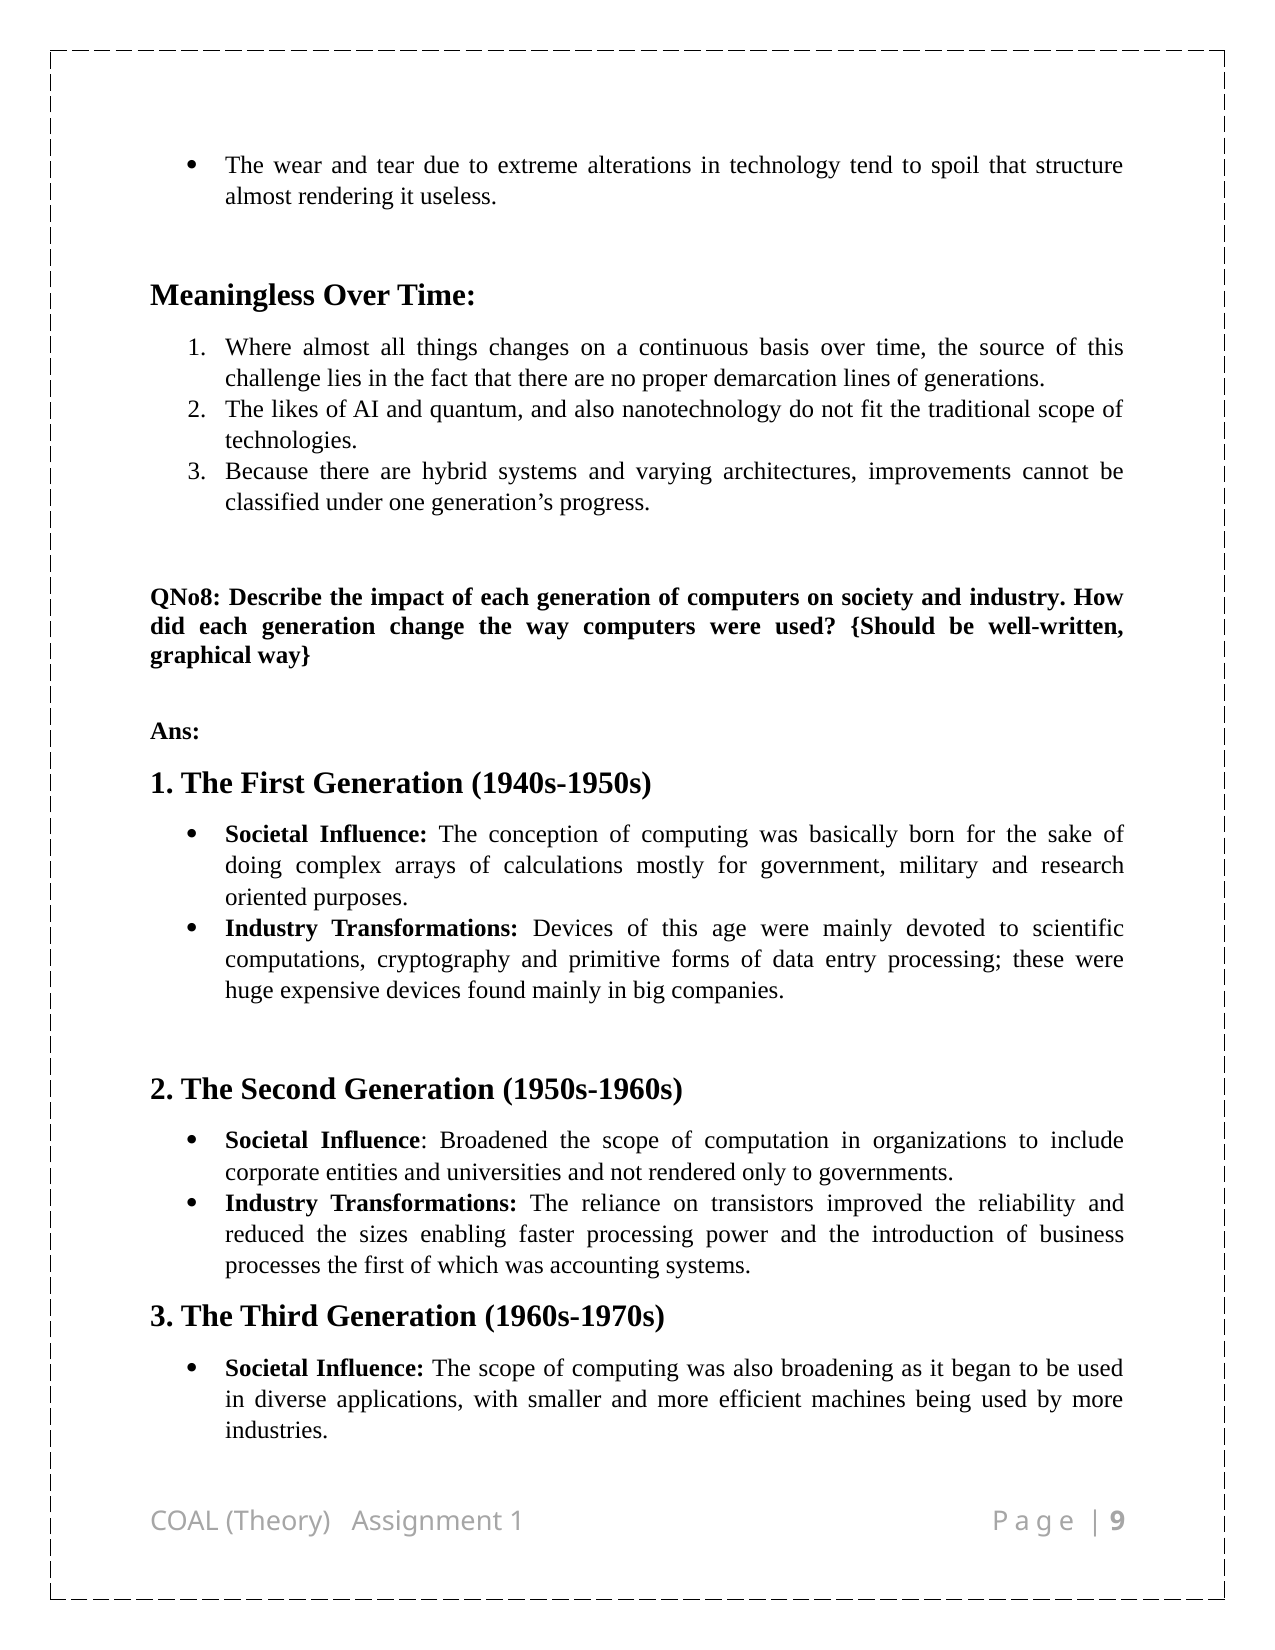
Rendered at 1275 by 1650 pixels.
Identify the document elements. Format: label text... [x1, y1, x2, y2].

list Industry Transformations: The reliance on transistors improved the reliability and reduced the sizes enabling faster processing power and the introduction of business processes the first of which was accounting systems. [187, 1188, 1125, 1278]
list Because there are hybrid systems and varying architectures, improvements cannot be classified under one generation’s progress. [187, 456, 1125, 516]
text Meaningless Over Time: [150, 276, 1125, 312]
text 3. The Third Generation (1960s-1970s) [150, 1297, 1125, 1333]
list Industry Transformations: Devices of this age were mainly devoted to scientific computations, cryptography and primitive forms of data entry processing; these were huge expensive devices found mainly in big companies. [187, 913, 1125, 1003]
list Societal Influence: The conception of computing was basically born for the sake of doing complex arrays of calculations mostly for government, military and research oriented purposes. [187, 819, 1125, 910]
list The wear and tear due to extreme alterations in technology tend to spoil that structure almost rendering it useless. [187, 150, 1125, 210]
text QNo8: Describe the impact of each generation of computers on society and industry. How did each generation change the way computers were used? {Should be well-written, graphical way} [150, 582, 1125, 669]
list The likes of AI and quantum, and also nanotechnology do not fit the traditional scope of technologies. [187, 394, 1125, 454]
text 1. The First Generation (1940s-1950s) [150, 764, 1125, 800]
list Societal Influence: Broadened the scope of computation in organizations to include corporate entities and universities and not rendered only to governments. [187, 1126, 1125, 1185]
list Societal Influence: The scope of computing was also broadening as it began to be used in diverse applications, with smaller and more efficient machines being used by more industries. [187, 1353, 1125, 1444]
list Where almost all things changes on a continuous basis over time, the source of this challenge lies in the fact that there are no proper demarcation lines of generations. [187, 332, 1125, 392]
text 2. The Second Generation (1950s-1960s) [150, 1070, 1125, 1106]
text Ans: [150, 716, 1125, 745]
